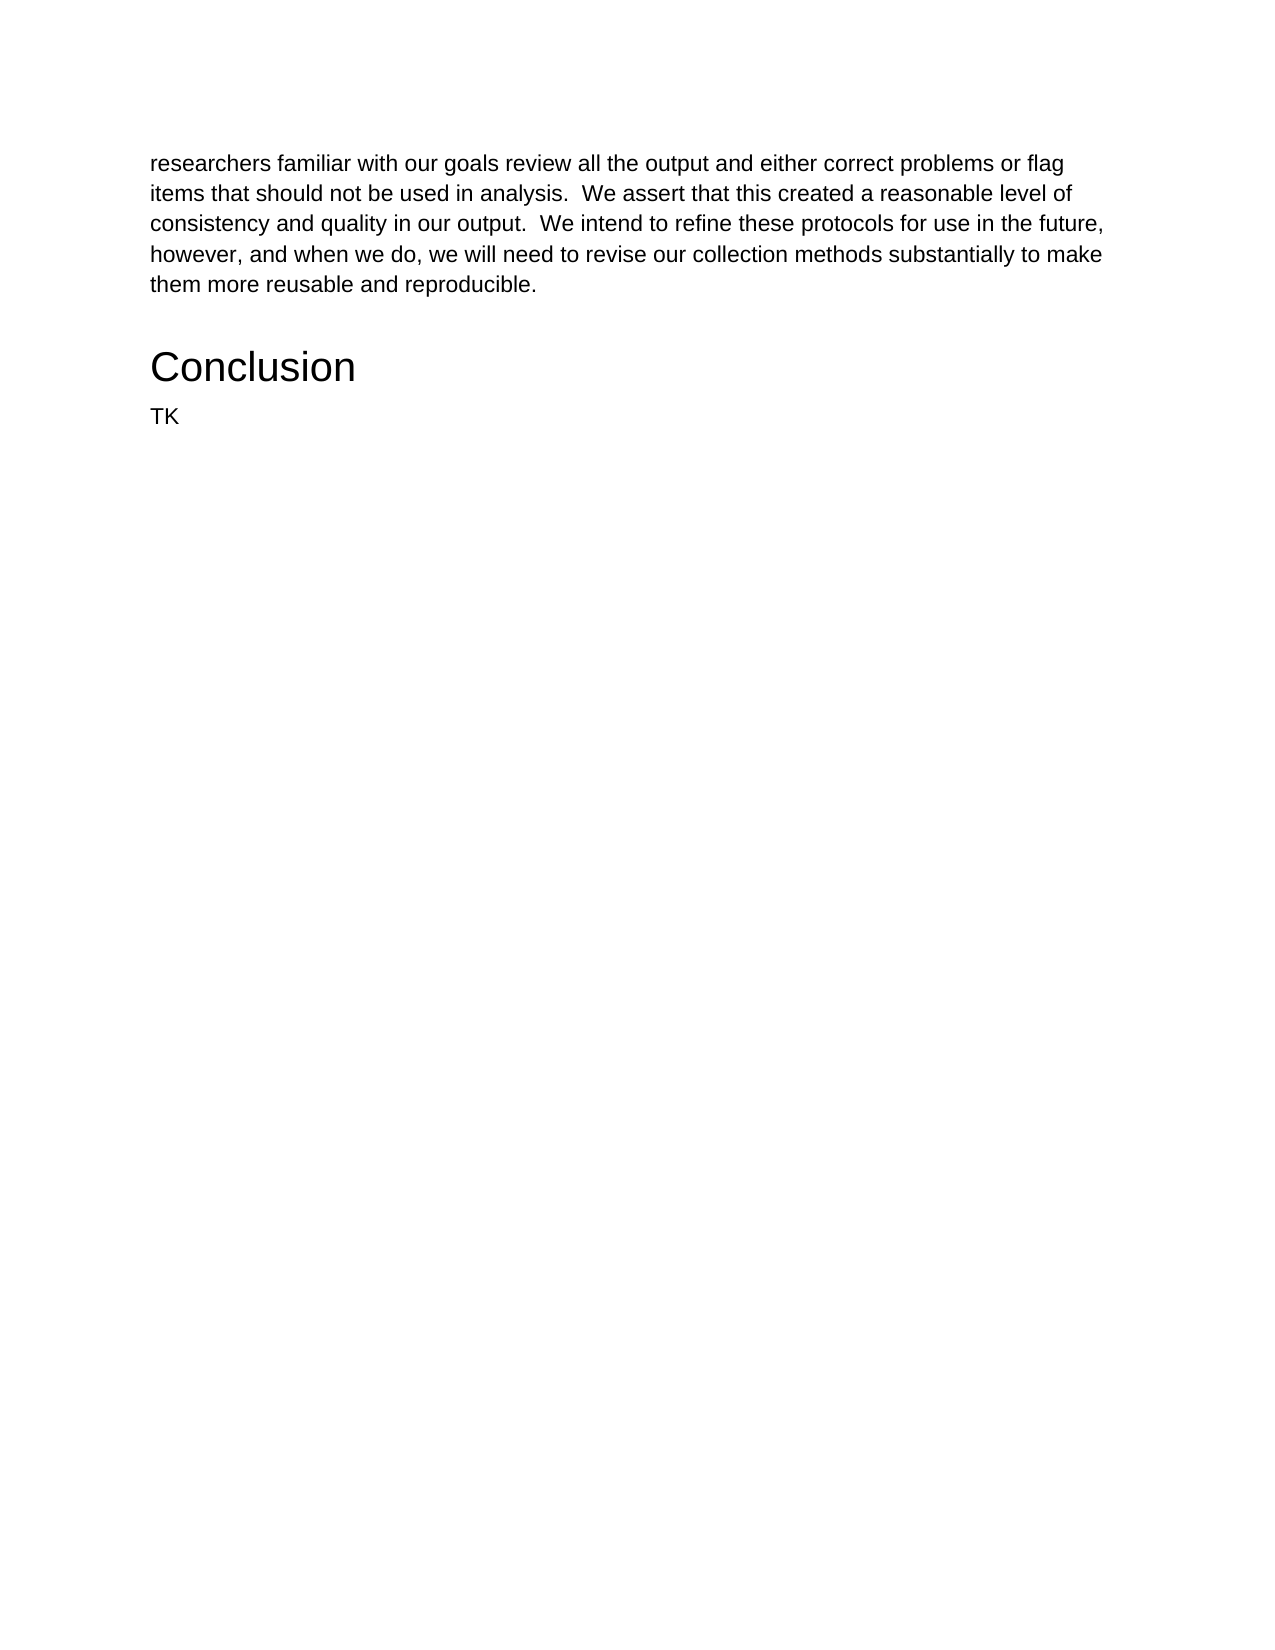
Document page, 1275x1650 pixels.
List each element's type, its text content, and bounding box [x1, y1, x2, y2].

text TK [150, 403, 1125, 429]
subtitle Conclusion [150, 343, 1125, 391]
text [150, 150, 1125, 297]
